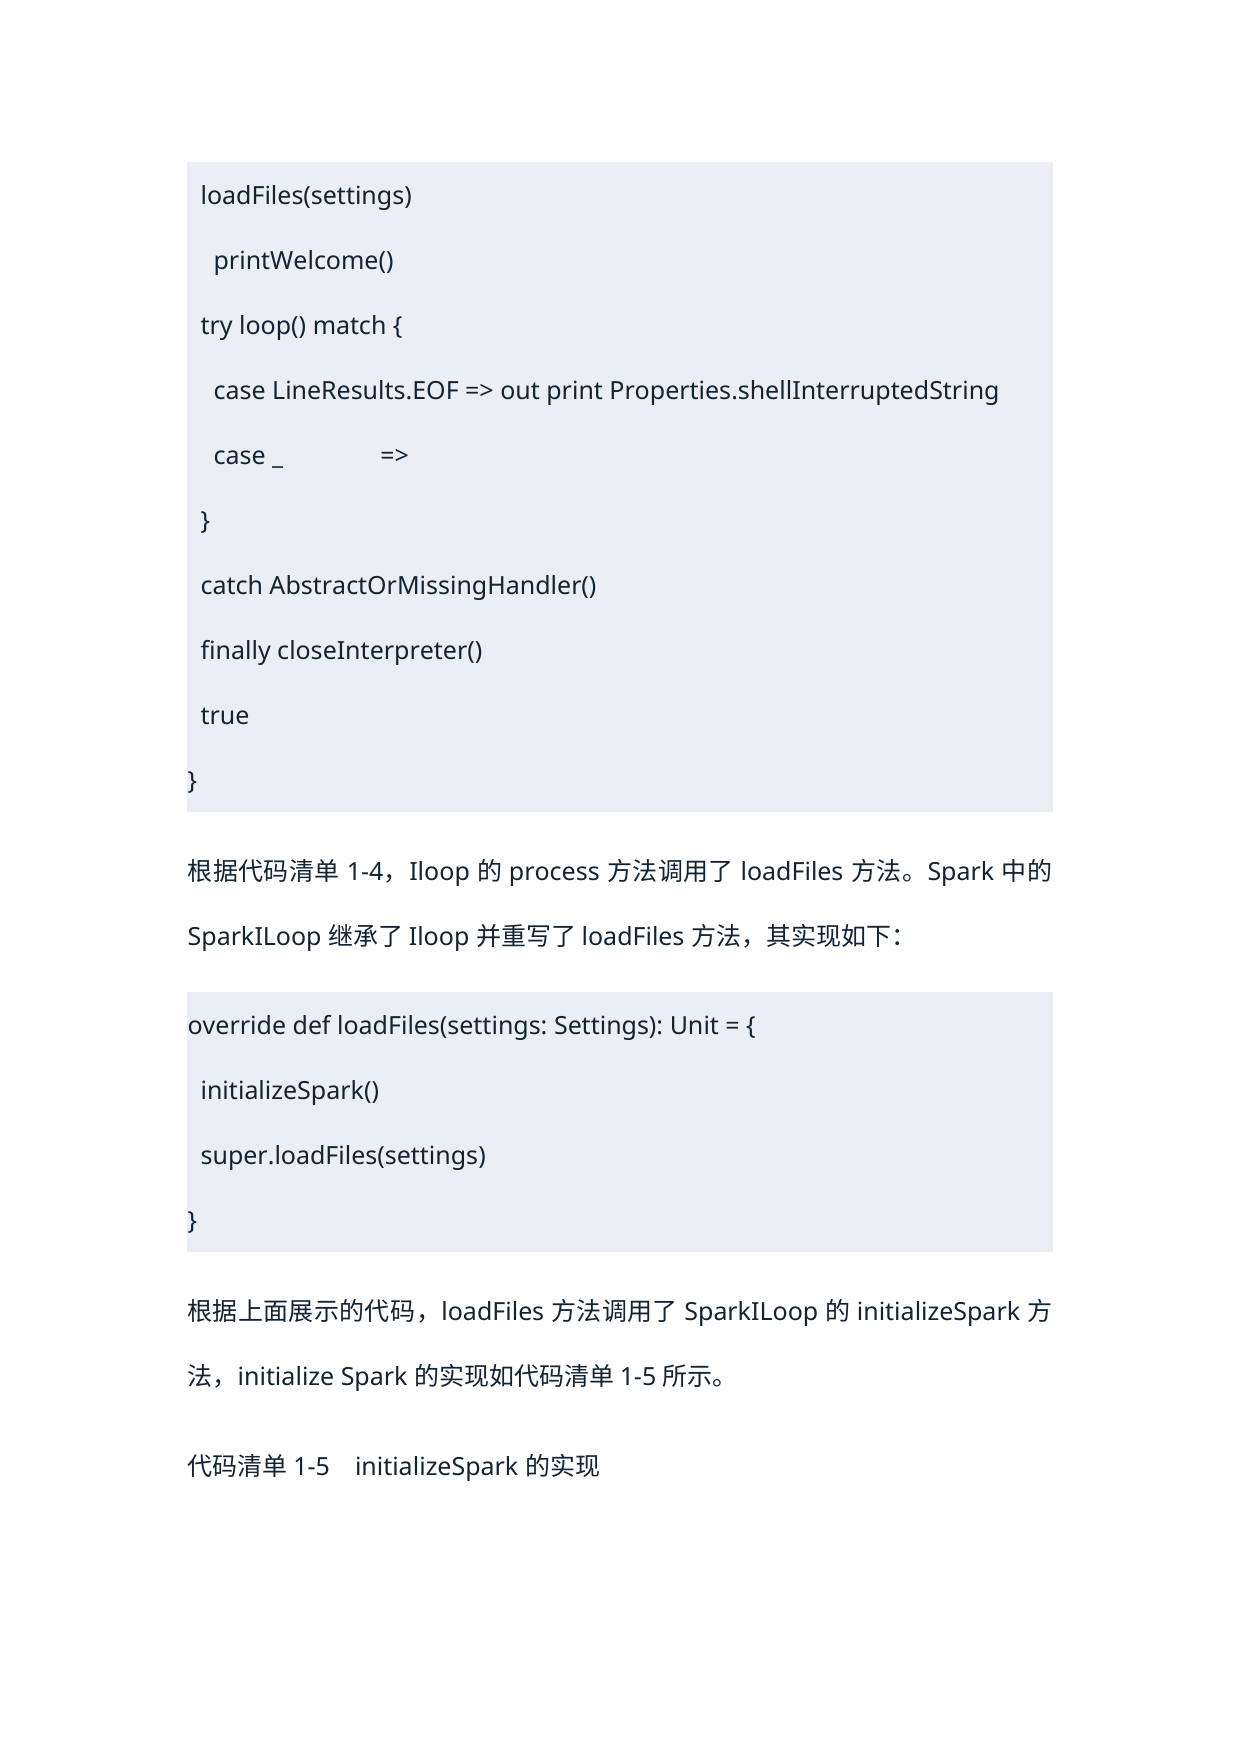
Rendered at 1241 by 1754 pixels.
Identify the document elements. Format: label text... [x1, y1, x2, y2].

text override def loadFiles(settings: Settings): Unit = { initializeSpark() super.loadFiles(settings) } [187, 992, 1053, 1252]
text 代码清单 1-5 initializeSpark 的实现 [187, 1432, 1053, 1497]
text 根据代码清单 1-4，Iloop 的 process 方法调用了 loadFiles 方法。Spark 中的 SparkILoop 继承了 Iloop 并重写了 loadFiles 方法，其实现如下： [187, 837, 1053, 967]
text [187, 162, 1053, 812]
text 根据上面展示的代码，loadFiles 方法调用了 SparkILoop 的 initializeSpark 方法，initialize Spark 的实现如代码清单 1-5 所示。 [187, 1277, 1053, 1407]
